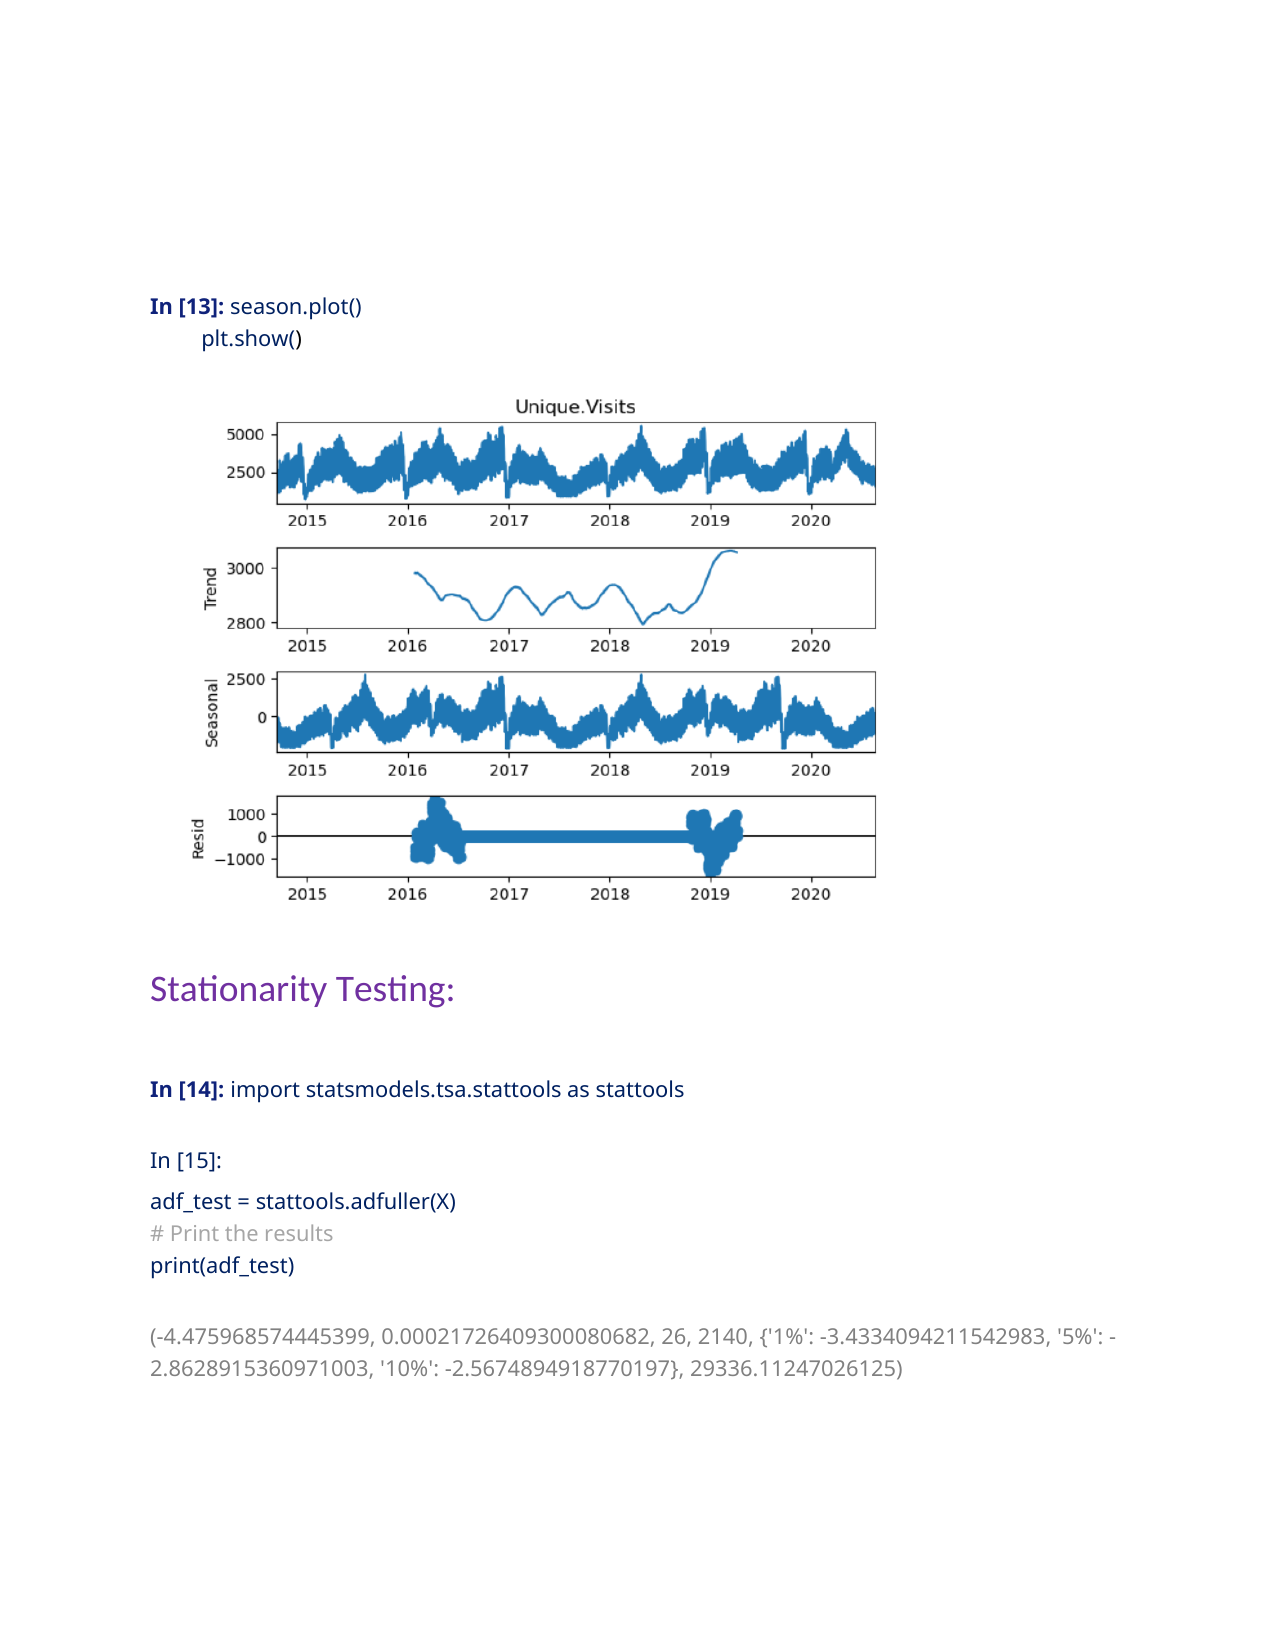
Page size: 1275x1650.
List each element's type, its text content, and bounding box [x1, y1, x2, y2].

text In [15]: [150, 1145, 1125, 1175]
text In [14]: import statsmodels.tsa.stattools as stattools [150, 1074, 1125, 1134]
subtitle Stationarity Testing: [150, 965, 1125, 1011]
text (-4.475968574445399, 0.00021726409300080682, 26, 2140, {'1%': -3.4334094211542983, '5%': -2.8628915360971003, '10%': -2.5674894918770197}, 29336.11247026125) [150, 1321, 1125, 1413]
text In [13]: season.plot() plt.show() [150, 291, 1125, 352]
text adf_test = stattools.adfuller(X) # Print the results print(adf_test) [150, 1186, 1125, 1310]
